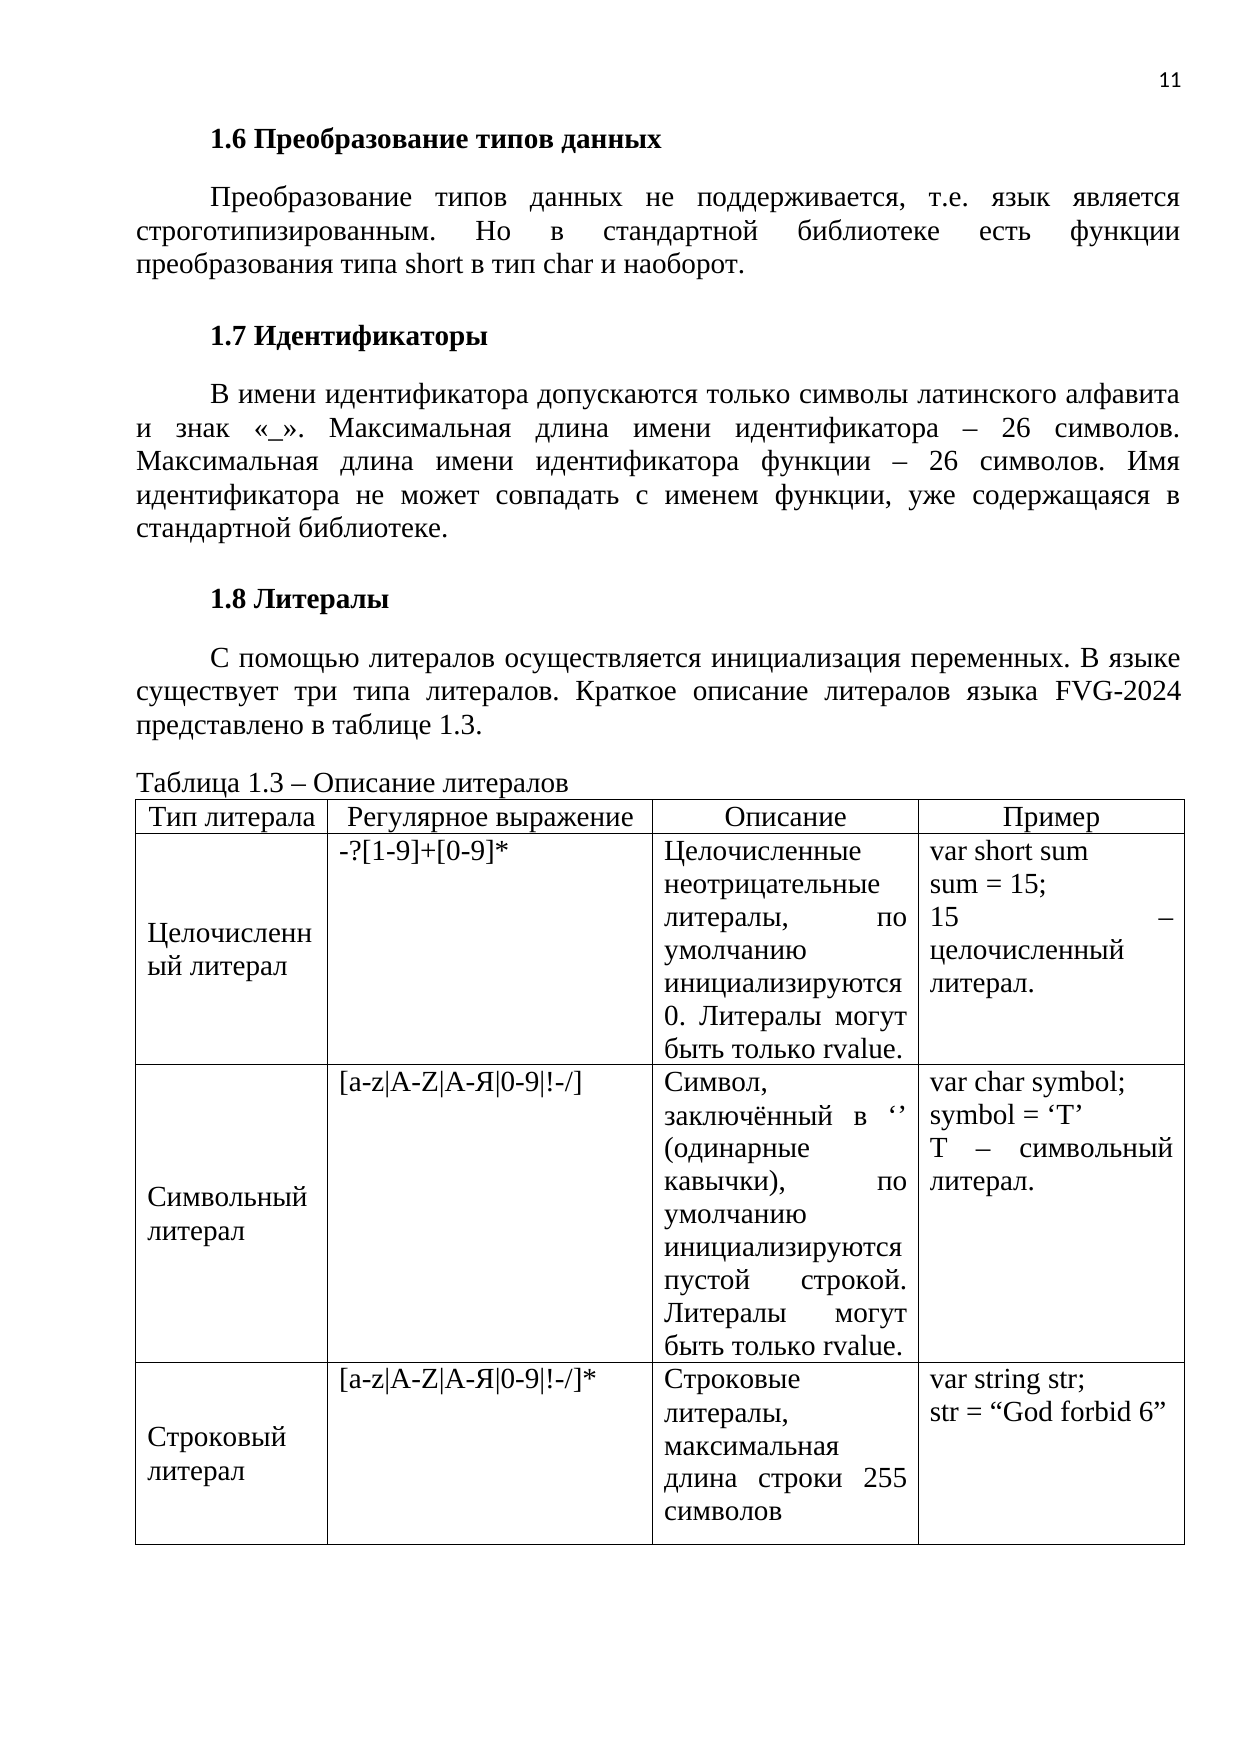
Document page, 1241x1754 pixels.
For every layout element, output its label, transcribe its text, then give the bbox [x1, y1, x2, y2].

table_cell [a-z|A-Z|А-Я|0-9|!-/]* [328, 1363, 652, 1544]
table_cell [a-z|A-Z|А-Я|0-9|!-/] [328, 1065, 652, 1362]
text В имени идентификатора допускаются только символы латинского алфавита и знак «_». Максимальная длина имени идентификатора – 26 символов. Максимальная длина имени идентификатора функции – 26 символов. Имя идентификатора не может совпадать с именем функции, уже содержащаяся в стандартной библиотеке. [136, 376, 1181, 544]
text Таблица 1.3 – Описание литералов [136, 766, 1181, 799]
subtitle Литералы [136, 581, 1181, 615]
subtitle Идентификаторы [136, 318, 1181, 351]
text С помощью литералов осуществляется инициализация переменных. В языке существует три типа литералов. Краткое описание литералов языка FVG-2024 представлено в таблице 1.3. [136, 640, 1181, 741]
table_cell Строковый литерал [136, 1363, 327, 1544]
text Преобразование типов данных не поддерживается, т.е. язык является строготипизированным. Но в стандартной библиотеке есть функции преобразования типа short в тип char и наоборот. [136, 179, 1181, 280]
table_cell var short sum sum = 15; 15 – целочисленный литерал. [919, 834, 1184, 1064]
table_cell Символьный литерал [136, 1065, 327, 1362]
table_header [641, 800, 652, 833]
table_cell var char symbol; symbol = ‘T’ T – символьный литерал. [919, 1065, 1184, 1362]
table_cell Целочисленный литерал [136, 834, 327, 1064]
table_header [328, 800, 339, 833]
table_cell var string str; str = “God forbid 6” [919, 1363, 1184, 1544]
table_cell -?[1-9]+[0-9]* [328, 834, 652, 1064]
subtitle Преобразование типов данных [136, 121, 1181, 154]
table_cell Строковые литералы, максимальная длина строки 255 символов [653, 1363, 918, 1544]
